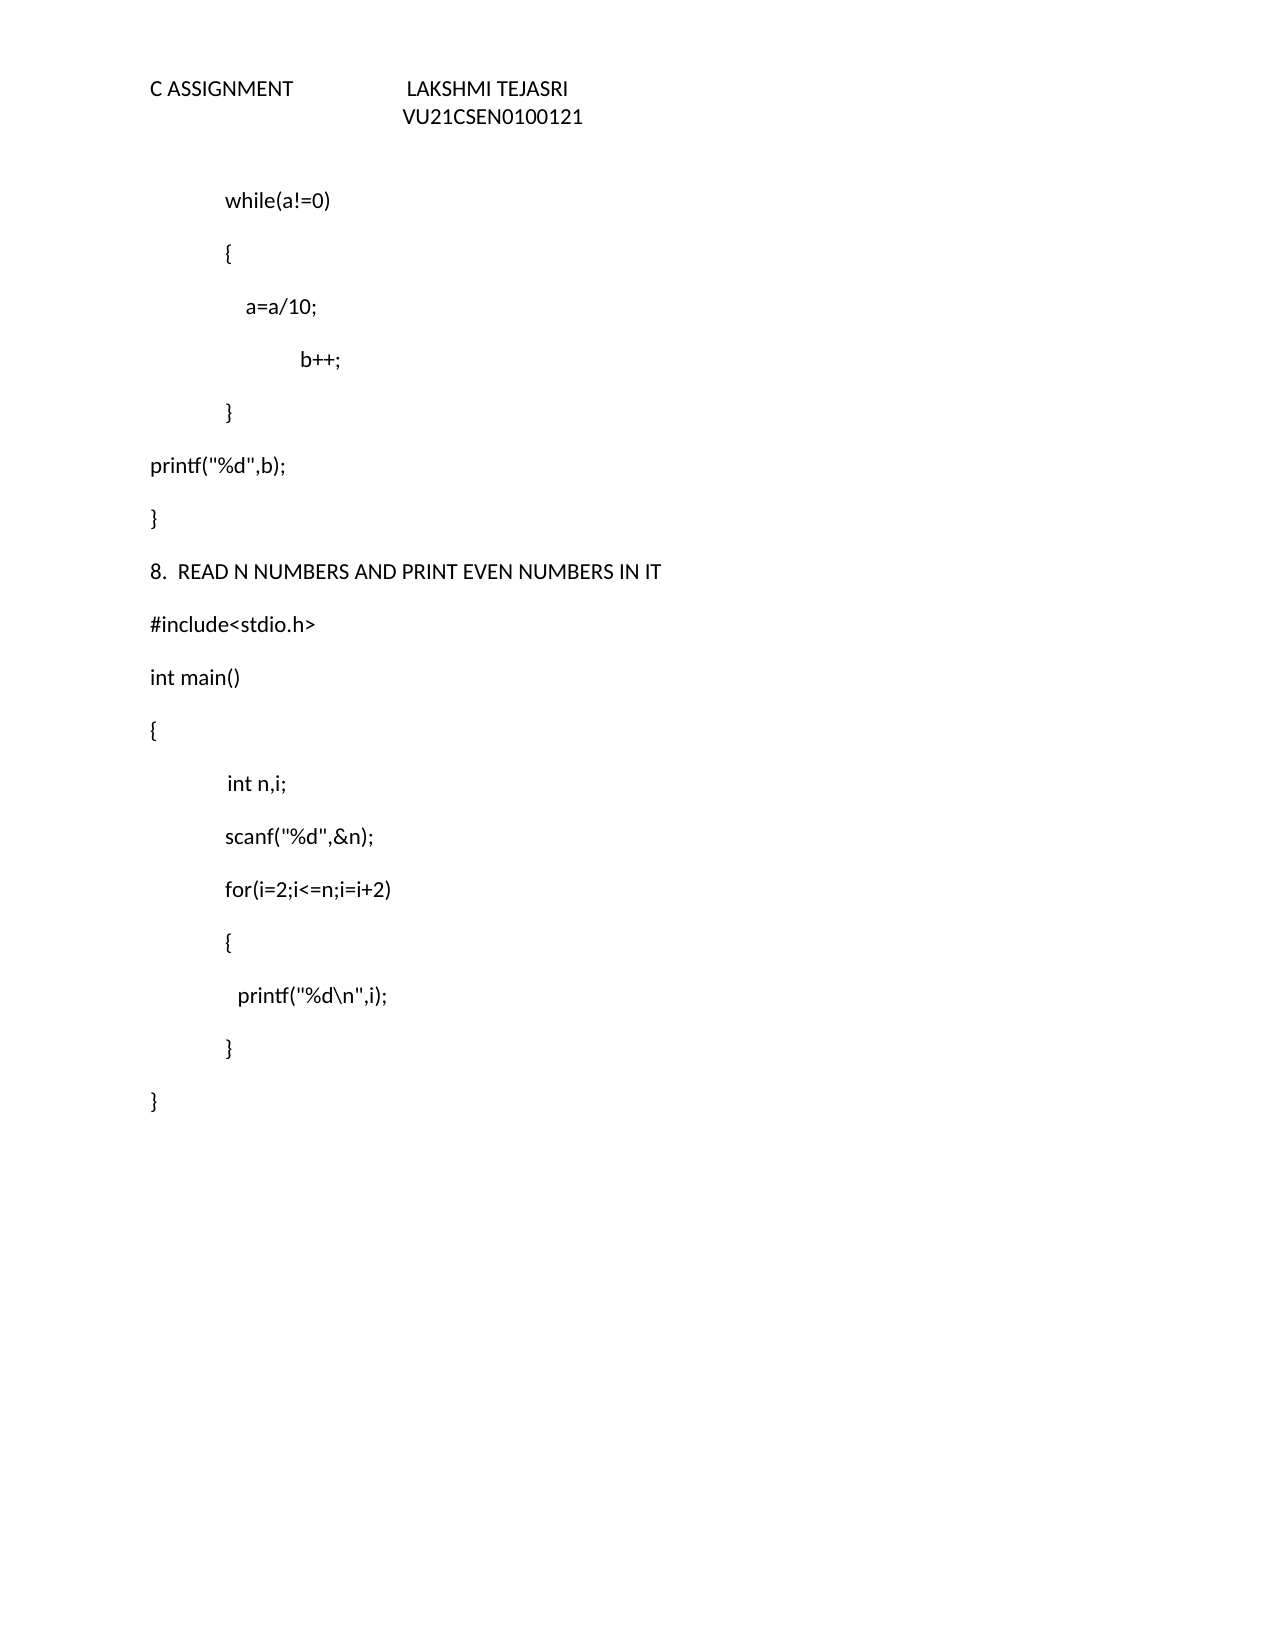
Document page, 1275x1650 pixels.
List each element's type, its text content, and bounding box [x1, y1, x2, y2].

text } [150, 1087, 1125, 1115]
text scanf("%d",&n); [150, 822, 1125, 850]
text #include<stdio.h> [150, 610, 1125, 638]
text printf("%d",b); [150, 451, 1125, 479]
text b++; [150, 345, 1125, 373]
text { [150, 239, 1125, 267]
text { [150, 928, 1125, 956]
text 8. READ N NUMBERS AND PRINT EVEN NUMBERS IN IT [150, 557, 1125, 585]
text } [150, 504, 1125, 532]
text printf("%d\n",i); [150, 981, 1125, 1009]
text } [150, 398, 1125, 426]
text for(i=2;i<=n;i=i+2) [150, 875, 1125, 903]
text { [150, 716, 1125, 744]
text int main() [150, 663, 1125, 691]
text a=a/10; [150, 292, 1125, 320]
text while(a!=0) [150, 186, 1125, 214]
text int n,i; [150, 769, 1125, 797]
text } [150, 1034, 1125, 1062]
